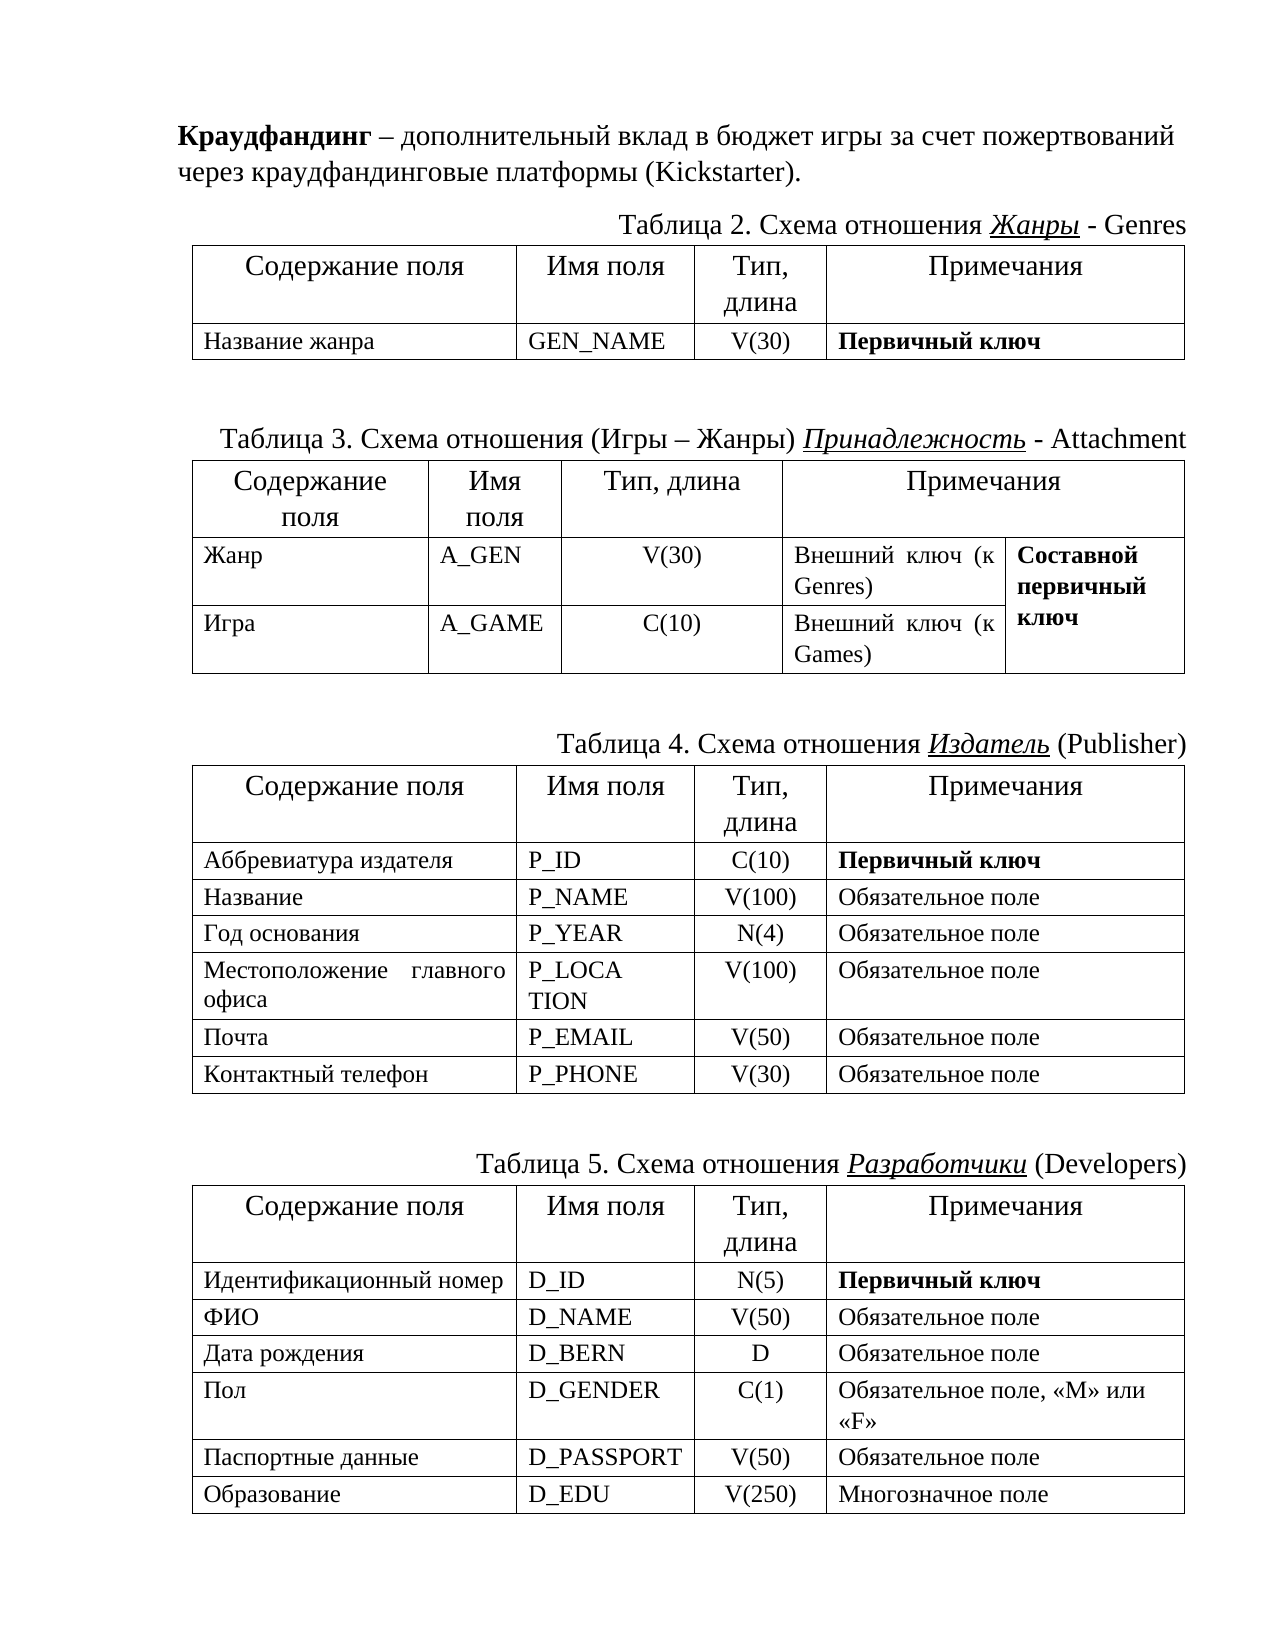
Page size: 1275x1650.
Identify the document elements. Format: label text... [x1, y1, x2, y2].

table_header Содержание поля [193, 766, 516, 842]
table_cell D_PASSPORT [517, 1440, 694, 1476]
table_cell Внешний ключ (к Genres) [783, 538, 1005, 605]
table_cell ФИО [193, 1300, 516, 1335]
table_cell GEN_NAME [517, 324, 694, 359]
table_cell N(5) [695, 1263, 826, 1299]
table_cell D_BERN [517, 1336, 694, 1372]
table_cell Обязательное поле [827, 953, 1184, 1019]
table_cell V(100) [695, 880, 826, 915]
table_cell P_EMAIL [517, 1020, 694, 1056]
table_header Содержание поля [193, 246, 516, 323]
table_cell P_ID [517, 843, 694, 879]
table_cell D_NAME [517, 1300, 694, 1335]
table_cell С(10) [695, 843, 826, 879]
table_header Имя поля [517, 766, 694, 842]
table_cell P_LOCA TION [517, 953, 694, 1019]
table_cell V(50) [695, 1300, 826, 1335]
table_cell С(10) [562, 606, 782, 672]
table_header Тип, длина [695, 246, 826, 323]
table_cell C(1) [695, 1373, 826, 1439]
table_cell D_GENDER [517, 1373, 694, 1439]
table_cell Аббревиатура издателя [193, 843, 516, 879]
table_cell Дата рождения [193, 1336, 516, 1372]
table_header Тип, длина [695, 766, 826, 842]
table_cell Первичный ключ [827, 1263, 1184, 1299]
table_cell Образование [193, 1477, 516, 1512]
table_header Примечания [827, 246, 1184, 323]
text Таблица 2. Схема отношения Жанры - Genres [177, 207, 1186, 241]
table_cell V(30) [695, 1057, 826, 1092]
table_cell A_GAME [429, 606, 561, 672]
table_cell V(100) [695, 953, 826, 1019]
text Таблица 4. Схема отношения Издатель (Publisher) [177, 726, 1186, 760]
table_cell Внешний ключ (к Games) [783, 606, 1005, 672]
text Таблица 3. Схема отношения (Игры – Жанры) Принадлежность - Attachment [177, 422, 1186, 455]
table_cell Идентификационный номер [193, 1263, 516, 1299]
table_cell Игра [193, 606, 428, 672]
table_cell V(30) [695, 324, 826, 359]
table_cell Обязательное поле [827, 1300, 1184, 1335]
table_cell D_EDU [517, 1477, 694, 1512]
table_cell V(50) [695, 1020, 826, 1056]
table_cell D_ID [517, 1263, 694, 1299]
table_cell V(30) [562, 538, 782, 605]
table_cell V(250) [695, 1477, 826, 1512]
table_cell P_PHONE [517, 1057, 694, 1092]
table_header Содержание поля [193, 1186, 516, 1262]
table_header Имя поля [517, 246, 694, 323]
table_header Имя поля [517, 1186, 694, 1262]
table_header Имя поля [429, 461, 561, 537]
table_header Примечания [827, 1186, 1184, 1262]
table_cell Название [193, 880, 516, 915]
table_cell Многозначное поле [827, 1477, 1184, 1512]
table_cell V(50) [695, 1440, 826, 1476]
table_cell N(4) [695, 916, 826, 952]
table_header Примечания [827, 766, 1184, 842]
table_header Тип, длина [562, 461, 782, 537]
table_cell Обязательное поле [827, 916, 1184, 952]
table_cell Местоположение главного офиса [193, 953, 516, 1019]
table_cell A_GEN [429, 538, 561, 605]
table_cell Обязательное поле, «M» или «F» [827, 1373, 1184, 1439]
table_header Содержание поля [193, 461, 428, 537]
text Краудфандинг – дополнительный вклад в бюджет игры за счет пожертвований через краудфандинговые платформы (Kickstarter). [177, 118, 1186, 188]
table_cell Контактный телефон [193, 1057, 516, 1092]
table_cell Обязательное поле [827, 1440, 1184, 1476]
table_header Тип, длина [695, 1186, 826, 1262]
table_cell Обязательное поле [827, 1057, 1184, 1092]
table_cell P_NAME [517, 880, 694, 915]
table_cell Паспортные данные [193, 1440, 516, 1476]
table_cell Жанр [193, 538, 428, 605]
table_cell Обязательное поле [827, 880, 1184, 915]
table_cell Обязательное поле [827, 1020, 1184, 1056]
text Таблица 5. Схема отношения Разработчики (Developers) [177, 1146, 1186, 1180]
table_cell Год основания [193, 916, 516, 952]
table_cell Составной первичный ключ [1006, 538, 1184, 672]
table_cell P_YEAR [517, 916, 694, 952]
table_header Примечания [783, 461, 1184, 537]
table_cell D [695, 1336, 826, 1372]
table_cell Первичный ключ [827, 843, 1184, 879]
table_cell Название жанра [193, 324, 516, 359]
table_cell Первичный ключ [827, 324, 1184, 359]
table_cell Почта [193, 1020, 516, 1056]
table_cell Пол [193, 1373, 516, 1439]
table_cell Обязательное поле [827, 1336, 1184, 1372]
